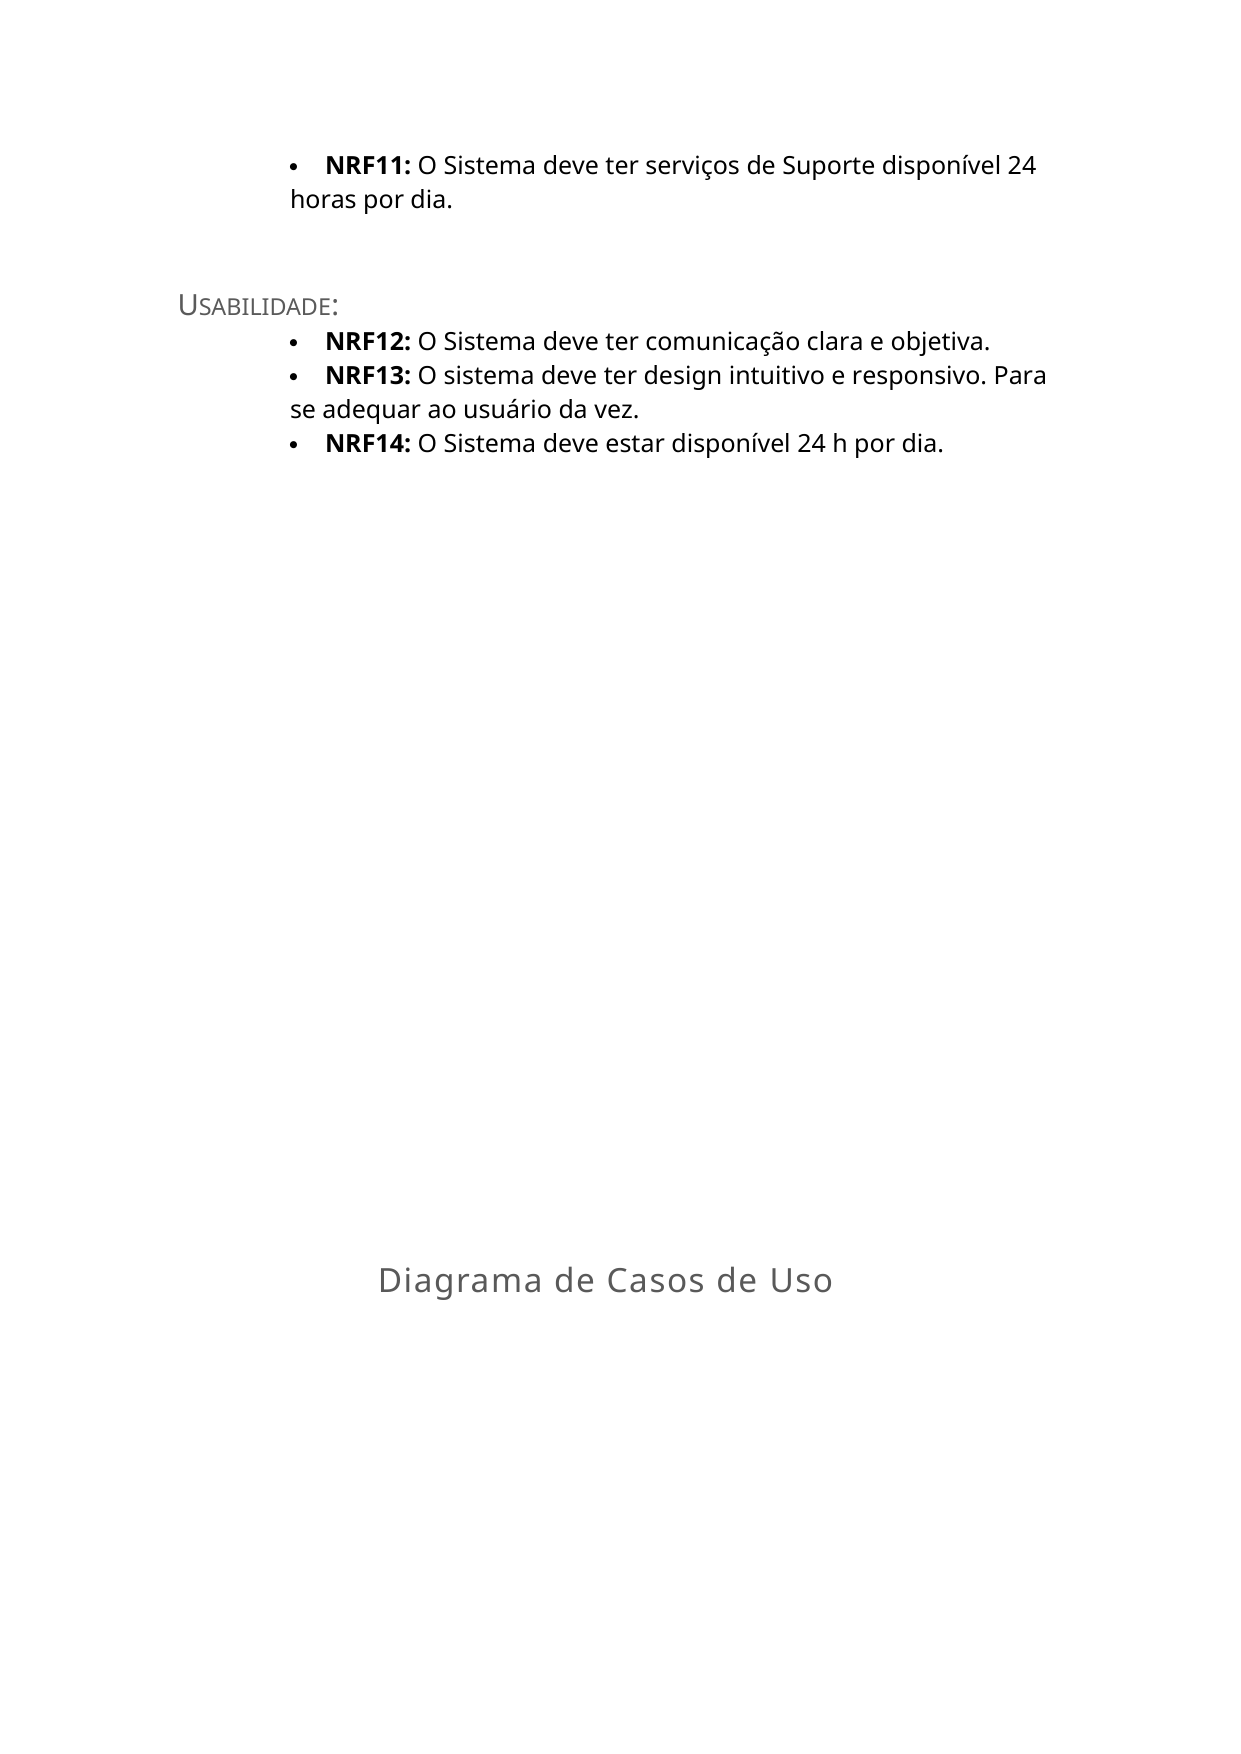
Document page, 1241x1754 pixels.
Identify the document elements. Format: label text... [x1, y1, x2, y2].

text Diagrama de Casos de Uso [177, 1234, 1063, 1308]
list NRF13: O sistema deve ter design intuitivo e responsivo. Para se adequar ao usuário da vez. [290, 358, 1063, 426]
list NRF12: O Sistema deve ter comunicação clara e objetiva. [290, 323, 1063, 358]
text Usabilidade: [177, 284, 1063, 323]
list NRF11: O Sistema deve ter serviços de Suporte disponível 24 horas por dia. [290, 148, 1063, 216]
list NRF14: O Sistema deve estar disponível 24 h por dia. [290, 426, 1063, 460]
